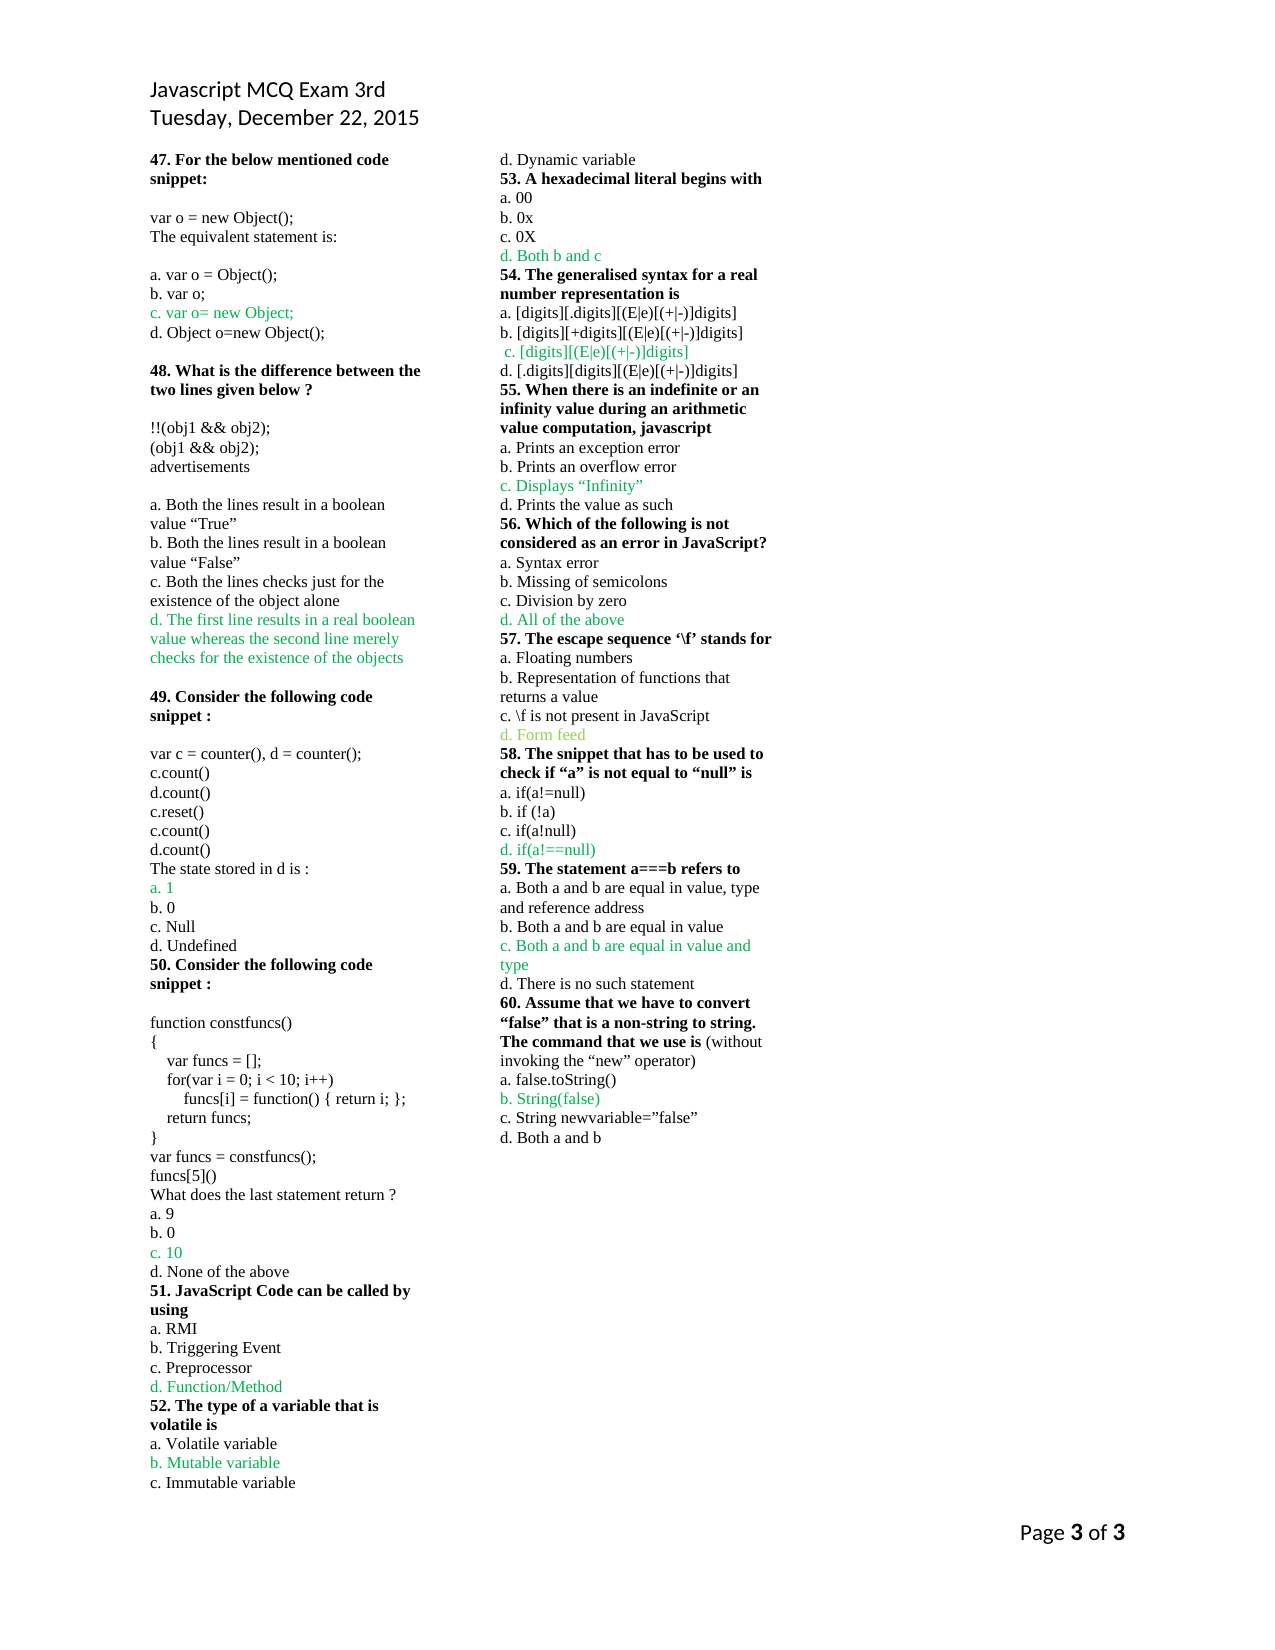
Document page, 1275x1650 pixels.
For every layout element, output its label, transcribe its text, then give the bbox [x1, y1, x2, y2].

text a. false.toString() [500, 1070, 775, 1089]
text d. Both a and b [500, 1127, 775, 1147]
text var o = new Object(); [150, 207, 425, 227]
text a. Both a and b are equal in value, type and reference address [500, 878, 775, 917]
text 48. What is the difference between the two lines given below ? [150, 361, 425, 399]
text d.count() [150, 840, 425, 859]
text b. Both the lines result in a boolean value “False” [150, 533, 425, 572]
text var funcs = constfuncs(); [150, 1147, 425, 1166]
text c. Immutable variable [150, 1472, 425, 1492]
text What does the last statement return ? [150, 1185, 425, 1204]
text c. Displays “Infinity” [500, 476, 775, 495]
text var funcs = []; [150, 1051, 425, 1070]
text 56. Which of the following is not considered as an error in JavaScript? [500, 514, 775, 552]
text d. None of the above [150, 1262, 425, 1281]
text (obj1 && obj2); [150, 437, 425, 457]
text d. if(a!==null) [500, 840, 775, 859]
text d. [.digits][digits][(E|e)[(+|-)]digits] [500, 361, 775, 380]
text a. Both the lines result in a boolean value “True” [150, 495, 425, 533]
text b. Triggering Event [150, 1338, 425, 1357]
text d. Dynamic variable [500, 150, 775, 169]
text d. Both b and c [500, 246, 775, 265]
text c.count() [150, 821, 425, 840]
text 49. Consider the following code snippet : [150, 687, 425, 725]
text 53. A hexadecimal literal begins with [500, 169, 775, 188]
text 57. The escape sequence ‘\f’ stands for [500, 629, 775, 648]
text a. Volatile variable [150, 1434, 425, 1453]
text c. Division by zero [500, 591, 775, 610]
text a. var o = Object(); [150, 265, 425, 284]
text funcs[5]() [150, 1166, 425, 1185]
text a. 1 [150, 878, 425, 897]
text d. There is no such statement [500, 974, 775, 993]
text c.count() [150, 763, 425, 782]
text b. String(false) [500, 1089, 775, 1108]
text a. RMI [150, 1319, 425, 1338]
text b. if (!a) [500, 802, 775, 821]
text d. Function/Method [150, 1377, 425, 1396]
text c. Null [150, 917, 425, 936]
text 50. Consider the following code snippet : [150, 955, 425, 993]
text 58. The snippet that has to be used to check if “a” is not equal to “null” is [500, 744, 775, 782]
text b. Mutable variable [150, 1453, 425, 1472]
text c. \f is not present in JavaScript [500, 706, 775, 725]
text d. Undefined [150, 936, 425, 955]
text { [150, 1032, 425, 1051]
text a. Syntax error [500, 552, 775, 572]
text d. The first line results in a real boolean value whereas the second line merely checks for the existence of the objects [150, 610, 425, 667]
text b. Prints an overflow error [500, 457, 775, 476]
text c. String newvariable=”false” [500, 1108, 775, 1127]
text c. 0X [500, 227, 775, 246]
text for(var i = 0; i < 10; i++) [150, 1070, 425, 1089]
text b. [digits][+digits][(E|e)[(+|-)]digits] [500, 322, 775, 342]
text d. All of the above [500, 610, 775, 629]
text a. if(a!=null) [500, 782, 775, 802]
text b. 0 [150, 1223, 425, 1242]
text a. Prints an exception error [500, 437, 775, 457]
text advertisements [150, 457, 425, 476]
text 60. Assume that we have to convert “false” that is a non-string to string. The command that we use is (without invoking the “new” operator) [500, 993, 775, 1070]
text c.reset() [150, 802, 425, 821]
text b. Missing of semicolons [500, 572, 775, 591]
text The equivalent statement is: [150, 227, 425, 246]
text c. Both a and b are equal in value and type [500, 936, 775, 974]
text a. Floating numbers [500, 648, 775, 667]
text c. Both the lines checks just for the existence of the object alone [150, 572, 425, 610]
text d. Prints the value as such [500, 495, 775, 514]
text funcs[i] = function() { return i; }; [150, 1089, 425, 1108]
text d. Form feed [500, 725, 775, 744]
text function constfuncs() [150, 1012, 425, 1032]
text b. Both a and b are equal in value [500, 917, 775, 936]
text a. 9 [150, 1204, 425, 1223]
text } [150, 1127, 425, 1147]
text !!(obj1 && obj2); [150, 418, 425, 437]
text 52. The type of a variable that is volatile is [150, 1396, 425, 1434]
text b. Representation of functions that returns a value [500, 667, 775, 706]
text 54. The generalised syntax for a real number representation is [500, 265, 775, 303]
text 59. The statement a===b refers to [500, 859, 775, 878]
text var c = counter(), d = counter(); [150, 744, 425, 763]
text b. 0x [500, 207, 775, 227]
text b. var o; [150, 284, 425, 303]
text c. [digits][(E|e)[(+|-)]digits] [500, 342, 775, 361]
text c. 10 [150, 1242, 425, 1262]
text 55. When there is an indefinite or an infinity value during an arithmetic value computation, javascript [500, 380, 775, 437]
text a. [digits][.digits][(E|e)[(+|-)]digits] [500, 303, 775, 322]
text c. Preprocessor [150, 1357, 425, 1377]
text 47. For the below mentioned code snippet: [150, 150, 425, 188]
text b. 0 [150, 897, 425, 917]
text d. Object o=new Object(); [150, 322, 425, 342]
text c. if(a!null) [500, 821, 775, 840]
text d.count() [150, 782, 425, 802]
text return funcs; [150, 1108, 425, 1127]
text c. var o= new Object; [150, 303, 425, 322]
text 51. JavaScript Code can be called by using [150, 1281, 425, 1319]
text a. 00 [500, 188, 775, 207]
text The state stored in d is : [150, 859, 425, 878]
